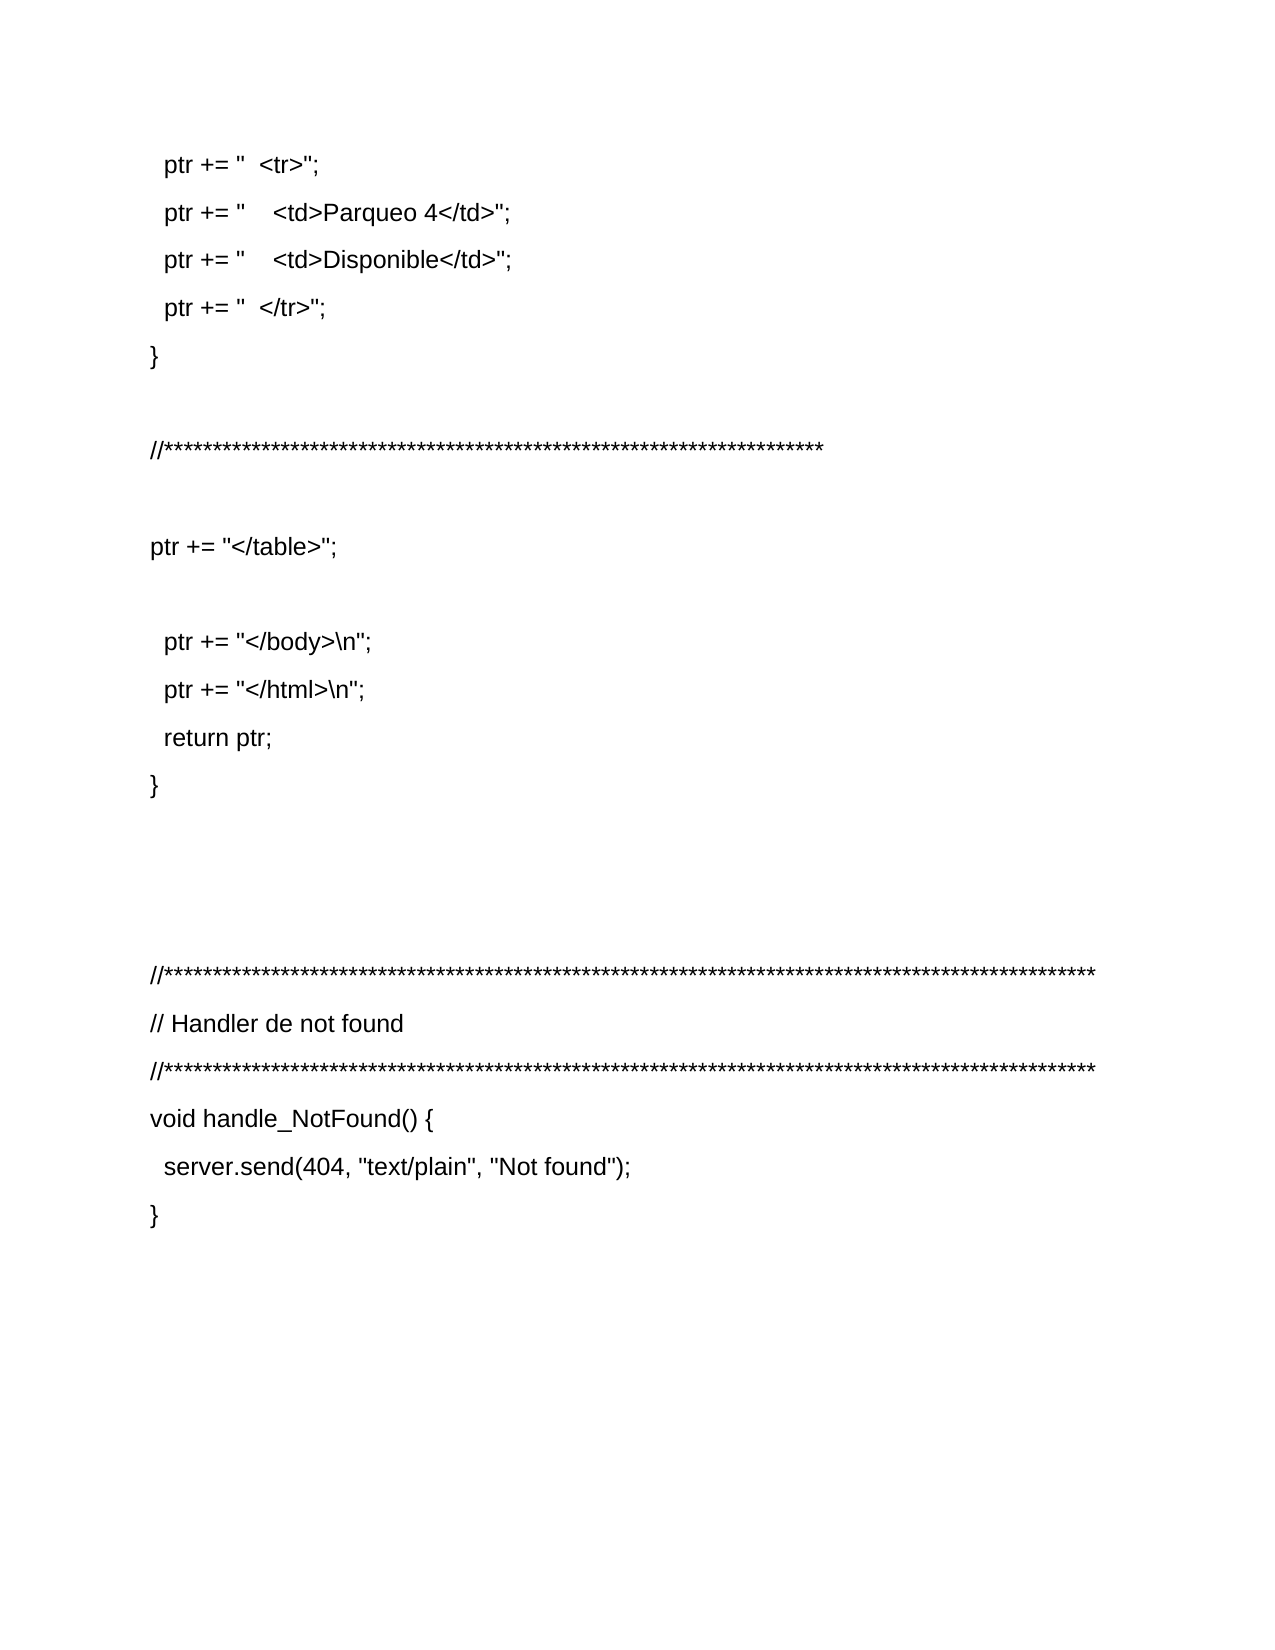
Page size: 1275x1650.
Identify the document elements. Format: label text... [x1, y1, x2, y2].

text void handle_NotFound() { [150, 1104, 1125, 1133]
text // Handler de not found [150, 1009, 1125, 1037]
text ptr += " </tr>"; [150, 293, 1125, 322]
text //************************************************************************************************ [150, 1056, 1125, 1085]
text ptr += " <td>Disponible</td>"; [150, 245, 1125, 274]
text } [150, 1199, 1125, 1228]
text ptr += "</body>\n"; [150, 627, 1125, 656]
text } [150, 341, 1125, 369]
text ptr += " <tr>"; [150, 150, 1125, 179]
text } [150, 770, 1125, 799]
text server.send(404, "text/plain", "Not found"); [150, 1152, 1125, 1181]
text //************************************************************************************************ [150, 961, 1125, 990]
text //******************************************************************** [150, 436, 1125, 465]
text ptr += "</table>"; [150, 532, 1125, 560]
text ptr += "</html>\n"; [150, 675, 1125, 703]
text return ptr; [150, 722, 1125, 751]
text ptr += " <td>Parqueo 4</td>"; [150, 198, 1125, 226]
